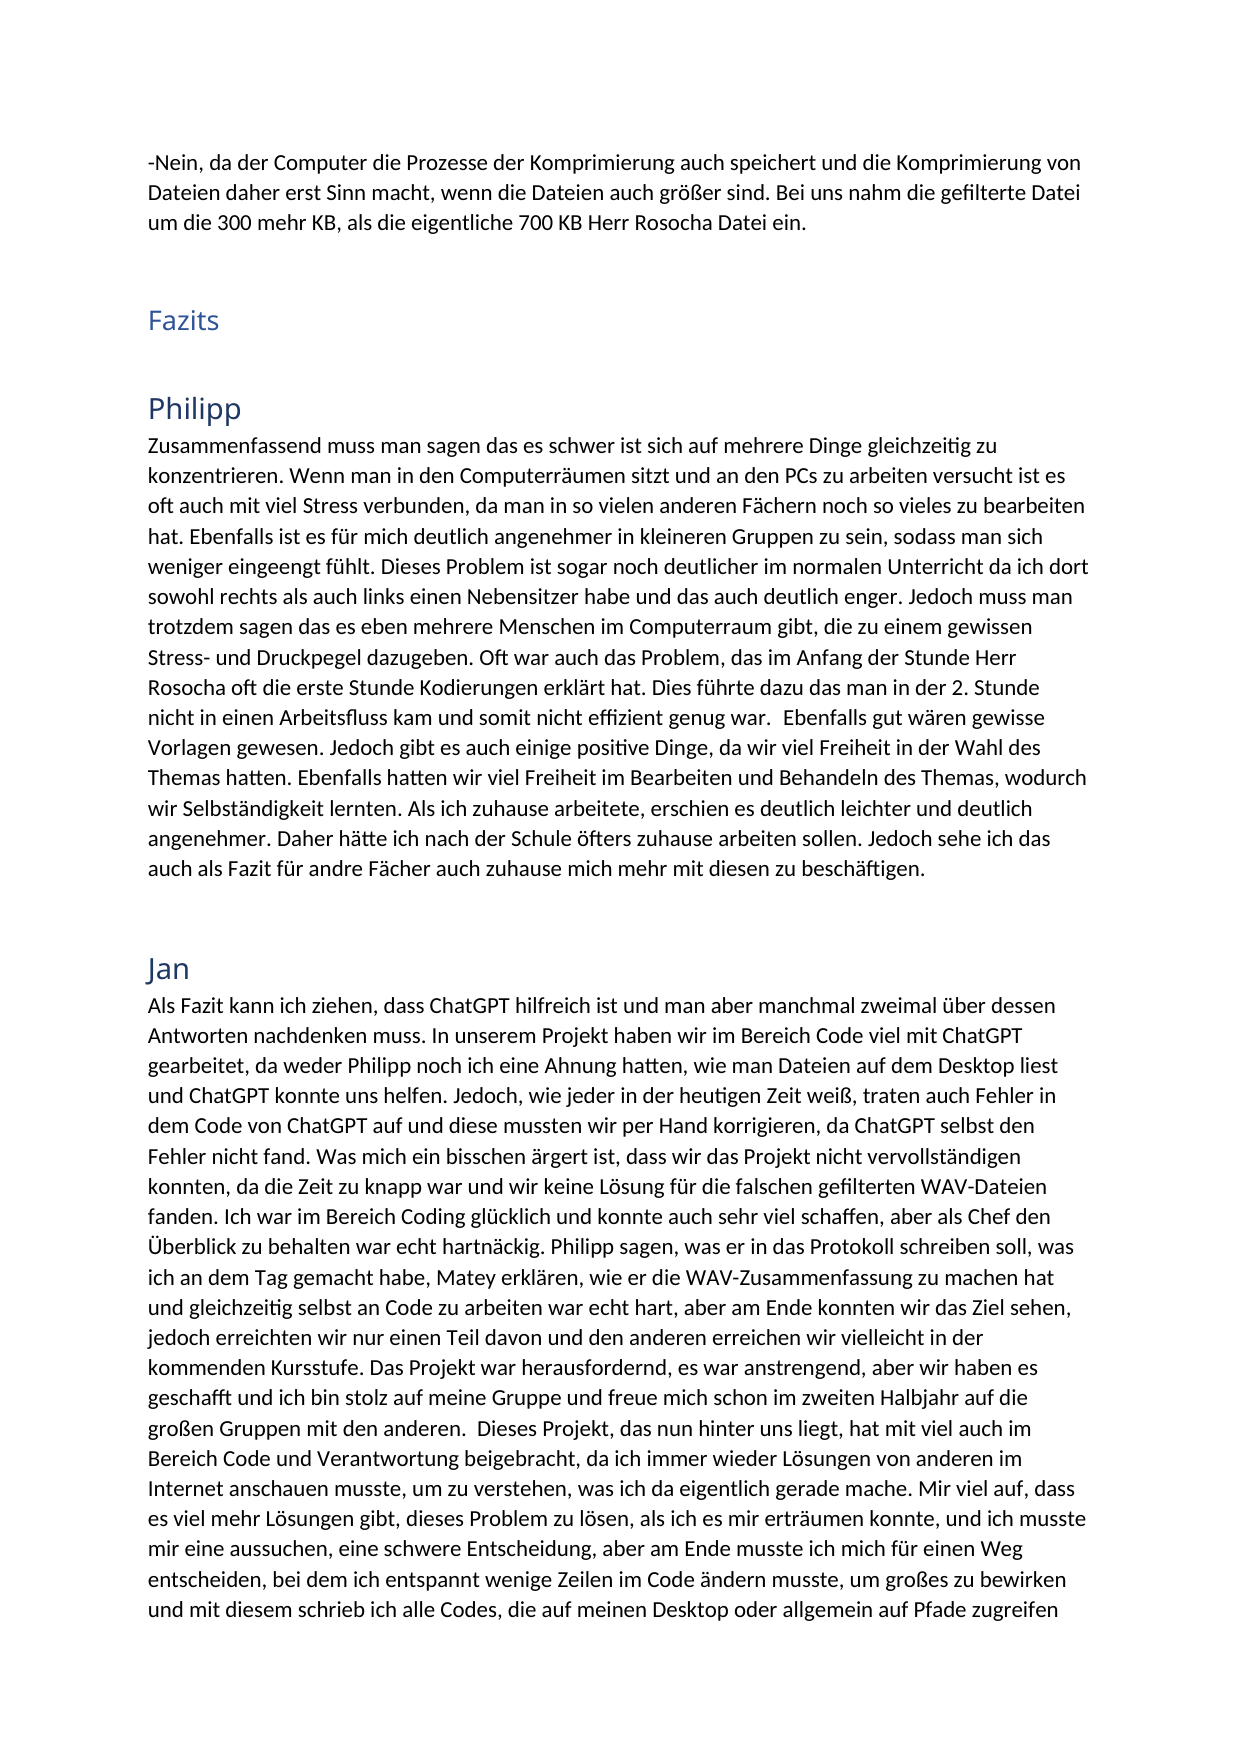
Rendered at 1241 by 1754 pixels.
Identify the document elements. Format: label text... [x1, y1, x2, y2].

subtitle Jan [148, 948, 1093, 988]
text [148, 991, 1093, 1623]
text -Nein, da der Computer die Prozesse der Komprimierung auch speichert und die Komprimierung von Dateien daher erst Sinn macht, wenn die Dateien auch größer sind. Bei uns nahm die gefilterte Datei um die 300 mehr KB, als die eigentliche 700 KB Herr Rosocha Datei ein. [148, 148, 1093, 236]
text Zusammenfassend muss man sagen das es schwer ist sich auf mehrere Dinge gleichzeitig zu konzentrieren. Wenn man in den Computerräumen sitzt und an den PCs zu arbeiten versucht ist es oft auch mit viel Stress verbunden, da man in so vielen anderen Fächern noch so vieles zu bearbeiten hat. Ebenfalls ist es für mich deutlich angenehmer in kleineren Gruppen zu sein, sodass man sich weniger eingeengt fühlt. Dieses Problem ist sogar noch deutlicher im normalen Unterricht da ich dort sowohl rechts als auch links einen Nebensitzer habe und das auch deutlich enger. Jedoch muss man trotzdem sagen das es eben mehrere Menschen im Computerraum gibt, die zu einem gewissen Stress- und Druckpegel dazugeben. Oft war auch das Problem, das im Anfang der Stunde Herr Rosocha oft die erste Stunde Kodierungen erklärt hat. Dies führte dazu das man in der 2. Stunde nicht in einen Arbeitsfluss kam und somit nicht effizient genug war. Ebenfalls gut wären gewisse Vorlagen gewesen. Jedoch gibt es auch einige positive Dinge, da wir viel Freiheit in der Wahl des Themas hatten. Ebenfalls hatten wir viel Freiheit im Bearbeiten und Behandeln des Themas, wodurch wir Selbständigkeit lernten. Als ich zuhause arbeitete, erschien es deutlich leichter und deutlich angenehmer. Daher hätte ich nach der Schule öfters zuhause arbeiten sollen. Jedoch sehe ich das auch als Fazit für andre Fächer auch zuhause mich mehr mit diesen zu beschäftigen. [148, 431, 1093, 882]
subtitle Fazits [148, 302, 1093, 339]
subtitle Philipp [148, 388, 1093, 428]
